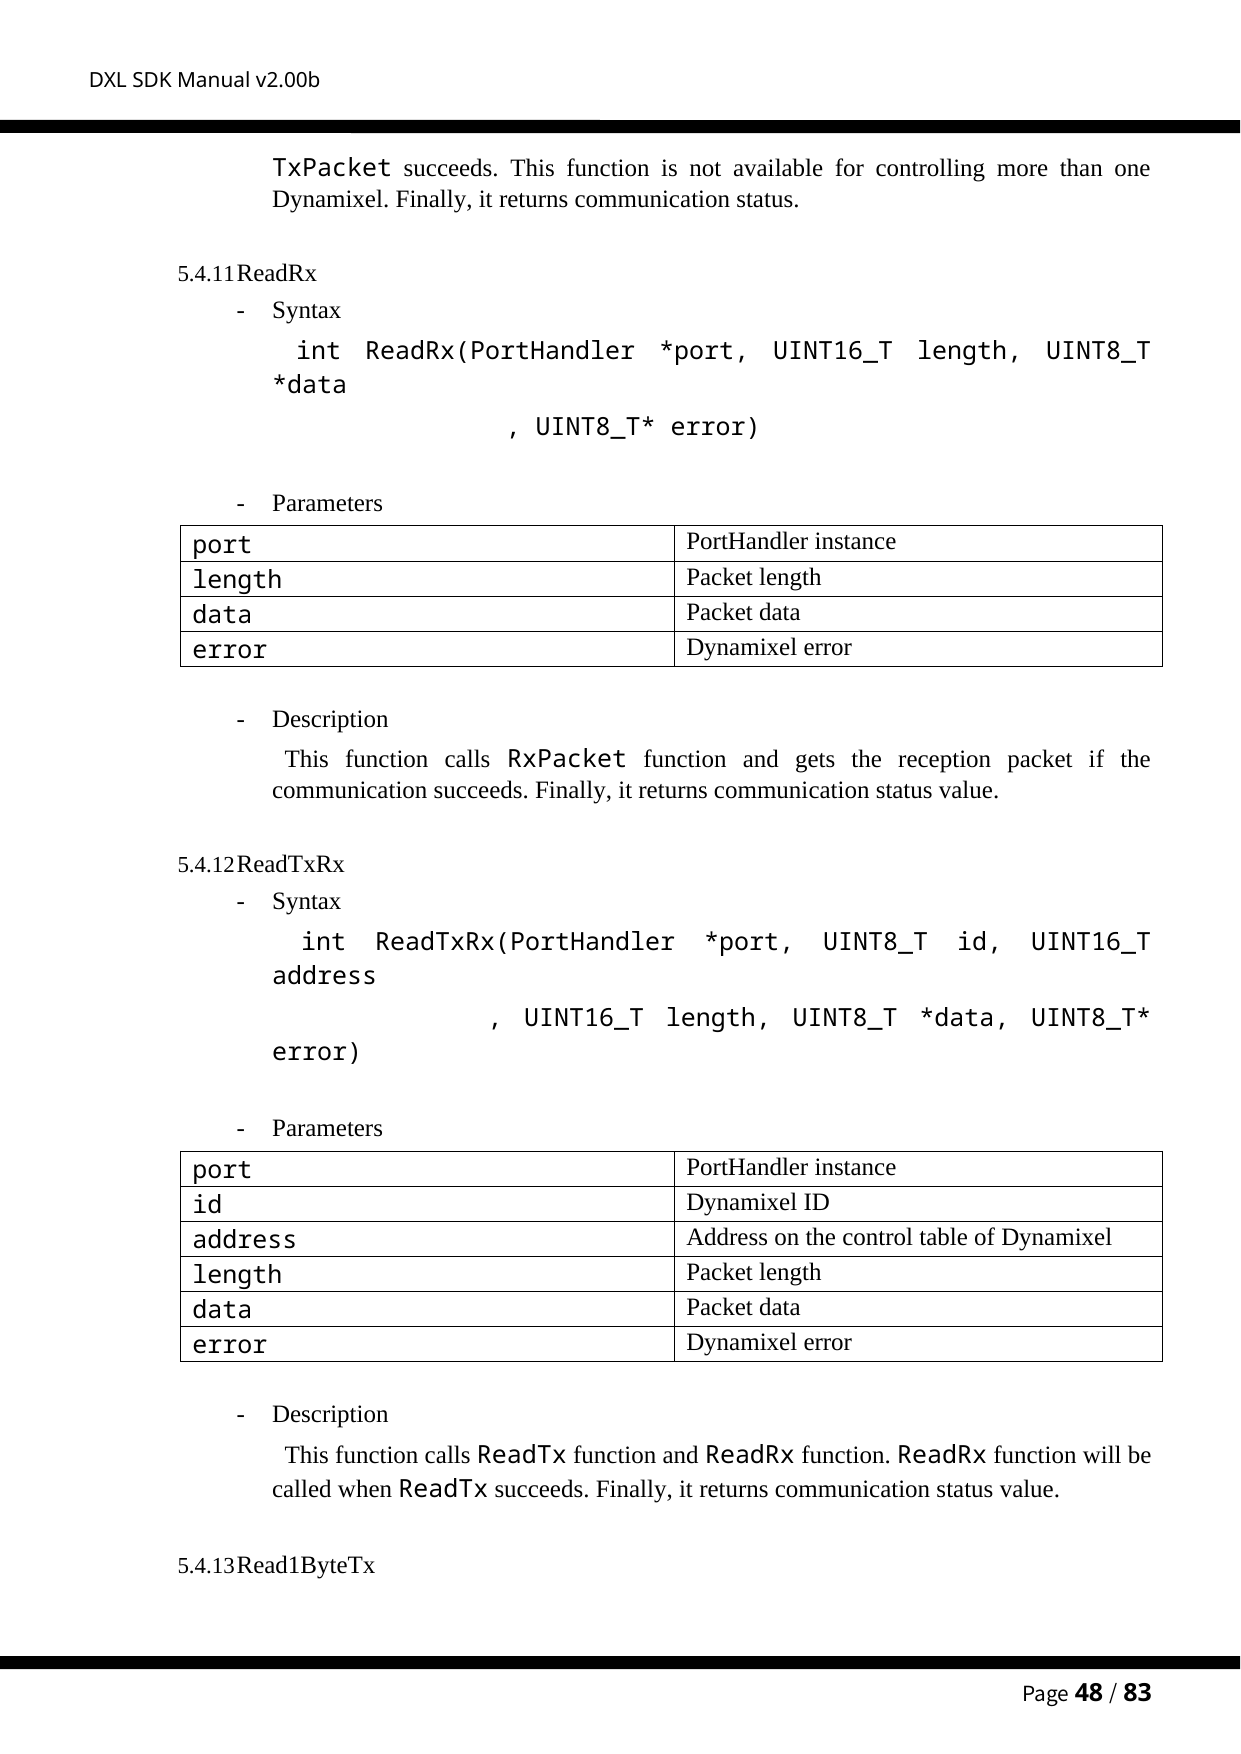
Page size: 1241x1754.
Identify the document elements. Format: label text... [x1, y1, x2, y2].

table_cell Packet data [675, 1292, 1162, 1326]
list Read1ByteTx [177, 1550, 1152, 1579]
list Syntax [236, 295, 1152, 324]
table_cell data [181, 597, 674, 631]
table_header PortHandler instance [675, 526, 1162, 561]
table_cell error [181, 632, 674, 666]
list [272, 150, 1152, 213]
list Description [236, 1399, 1152, 1428]
list int ReadTxRx(PortHandler *port, UINT8_T id, UINT16_T address [272, 923, 1152, 992]
list Parameters [236, 1113, 1152, 1142]
table_cell Dynamixel error [675, 632, 1162, 666]
table_cell Packet length [675, 1257, 1162, 1291]
list Description [236, 704, 1152, 733]
list ReadTxRx [177, 849, 1152, 878]
list , UINT8_T* error) [438, 409, 1152, 443]
list Parameters [236, 488, 1152, 517]
table_cell error [181, 1327, 674, 1361]
list Syntax [236, 886, 1152, 915]
list , UINT16_T length, UINT8_T *data, UINT8_T* error) [272, 1000, 1152, 1068]
table_cell Dynamixel ID [675, 1187, 1162, 1221]
table_cell Address on the control table of Dynamixel [675, 1222, 1162, 1256]
list This function calls RxPacket function and gets the reception packet if the communication succeeds. Finally, it returns communication status value. [272, 741, 1152, 804]
list ReadRx [177, 258, 1152, 287]
table_cell Dynamixel error [675, 1327, 1162, 1361]
table_cell Packet length [675, 562, 1162, 596]
table_cell length [181, 562, 674, 596]
table_cell Packet data [675, 597, 1162, 631]
table_header port [181, 526, 674, 561]
table_cell id [181, 1187, 674, 1221]
table_cell data [181, 1292, 674, 1326]
table_header port [181, 1152, 674, 1186]
table_cell address [181, 1222, 674, 1256]
table_cell length [181, 1257, 674, 1291]
table_header PortHandler instance [675, 1152, 1162, 1186]
list int ReadRx(PortHandler *port, UINT16_T length, UINT8_T *data [272, 332, 1152, 401]
list This function calls ReadTx function and ReadRx function. ReadRx function will be called when ReadTx succeeds. Finally, it returns communication status value. [272, 1436, 1152, 1504]
